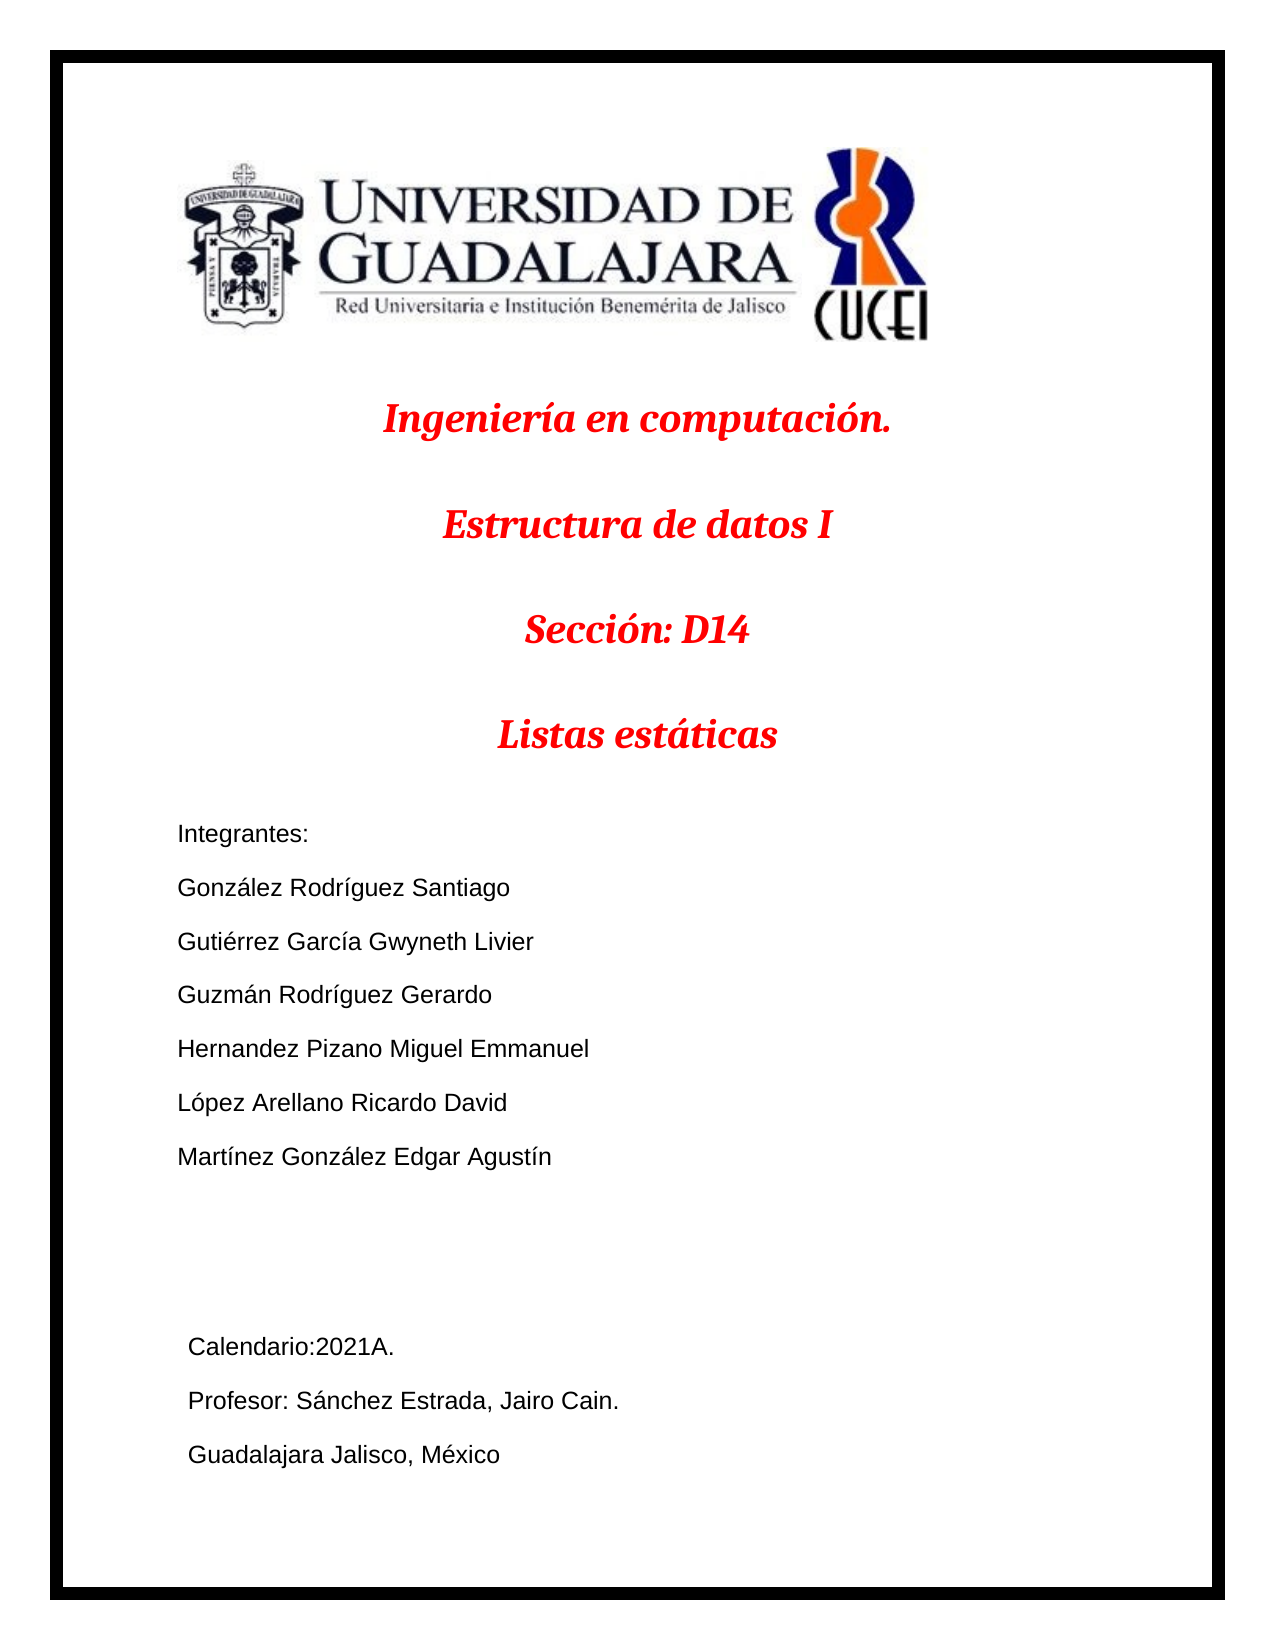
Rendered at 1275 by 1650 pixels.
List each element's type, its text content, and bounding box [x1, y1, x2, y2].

text Hernandez Pizano Miguel Emmanuel [177, 1034, 1098, 1063]
text Profesor: Sánchez Estrada, Jairo Cain. [177, 1386, 1098, 1415]
text Martínez González Edgar Agustín [177, 1142, 1098, 1171]
subtitle Estructura de datos I [177, 501, 1098, 548]
text González Rodríguez Santiago [177, 873, 1098, 901]
text López Arellano Ricardo David [177, 1088, 1098, 1117]
text Guadalajara Jalisco, México [177, 1440, 1098, 1469]
subtitle Listas estáticas [177, 711, 1098, 759]
text Gutiérrez García Gwyneth Livier [177, 927, 1098, 955]
subtitle Sección: D14 [177, 606, 1098, 653]
subtitle Ingeniería en computación. [177, 395, 1098, 443]
text Integrantes: [177, 819, 1098, 848]
text Guzmán Rodríguez Gerardo [177, 980, 1098, 1009]
picture [177, 147, 929, 342]
text Calendario:2021A. [177, 1332, 1098, 1361]
